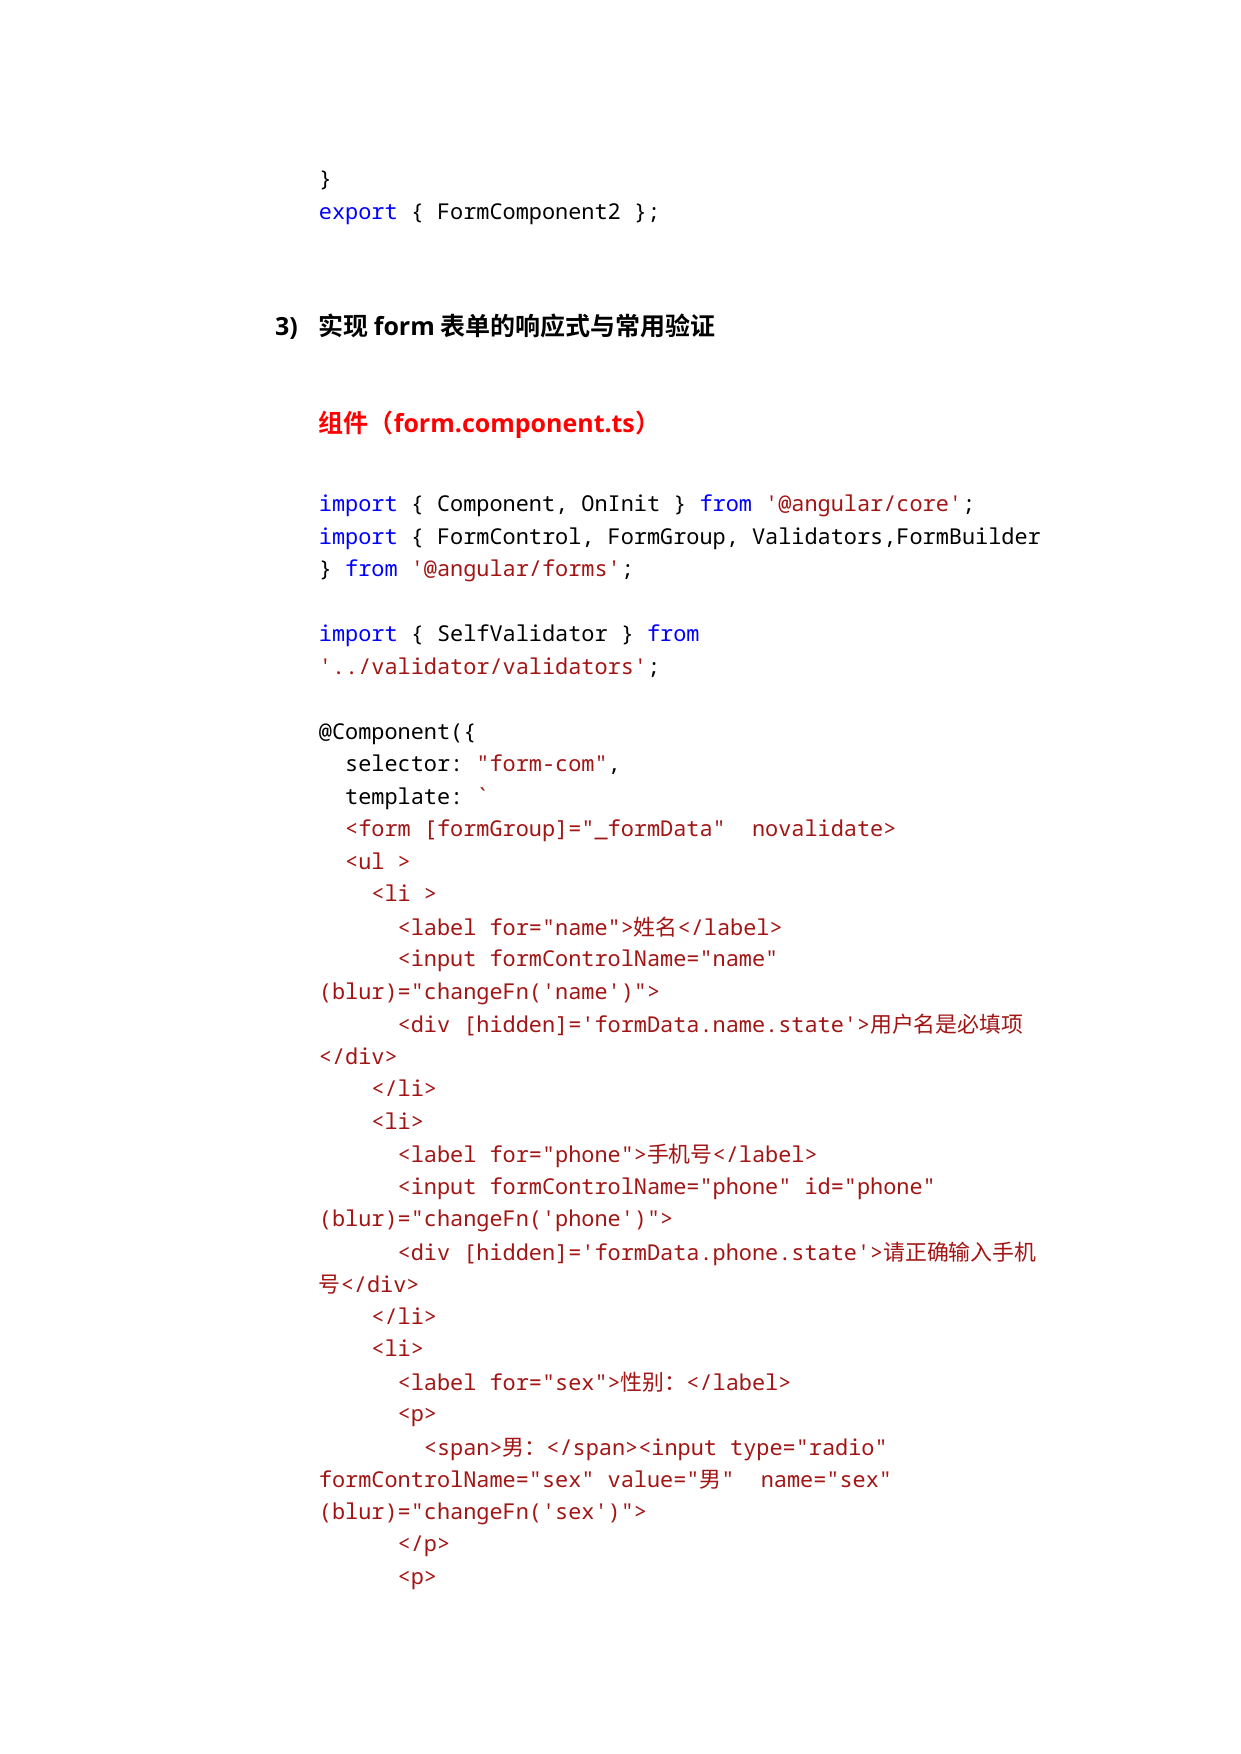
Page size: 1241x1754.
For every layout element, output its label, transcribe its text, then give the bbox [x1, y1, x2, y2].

text import { Component, OnInit } from '@angular/core'; [319, 487, 1053, 519]
text <label for="name">姓名</label> [319, 909, 1053, 942]
text <li > [319, 877, 1053, 909]
text <div [hidden]='formData.name.state'>用户名是必填项</div> [319, 1007, 1053, 1072]
list 实现form表单的响应式与常用验证 [275, 292, 1053, 357]
text @Component({ [319, 714, 1053, 747]
text </li> [319, 1299, 1053, 1332]
text <div [hidden]='formData.phone.state'>请正确输入手机号</div> [319, 1234, 1053, 1299]
text <p> [319, 1559, 1053, 1592]
text <label for="sex">性别：</label> [319, 1364, 1053, 1397]
text <ul > [319, 844, 1053, 877]
text } [319, 162, 1053, 194]
text <p> [319, 1397, 1053, 1429]
text <form [formGroup]="_formData" novalidate> [319, 812, 1053, 844]
text export { FormComponent2 }; [319, 194, 1053, 227]
list 组件（form.component.ts） [319, 389, 1053, 454]
text <input formControlName="phone" id="phone" (blur)="changeFn('phone')"> [319, 1169, 1053, 1234]
text </p> [319, 1527, 1053, 1559]
text selector: "form-com", [319, 747, 1053, 779]
text template: ` [319, 779, 1053, 812]
text <input formControlName="name" (blur)="changeFn('name')"> [319, 942, 1053, 1007]
text <span>男：</span><input type="radio" formControlName="sex" value="男" name="sex" (blur)="changeFn('sex')"> [319, 1429, 1053, 1527]
text <li> [319, 1104, 1053, 1137]
text import { SelfValidator } from '../validator/validators'; [319, 617, 1053, 682]
text import { FormControl, FormGroup, Validators,FormBuilder } from '@angular/forms'; [319, 519, 1053, 584]
text <label for="phone">手机号</label> [319, 1137, 1053, 1169]
text <li> [319, 1332, 1053, 1364]
text </li> [319, 1072, 1053, 1104]
